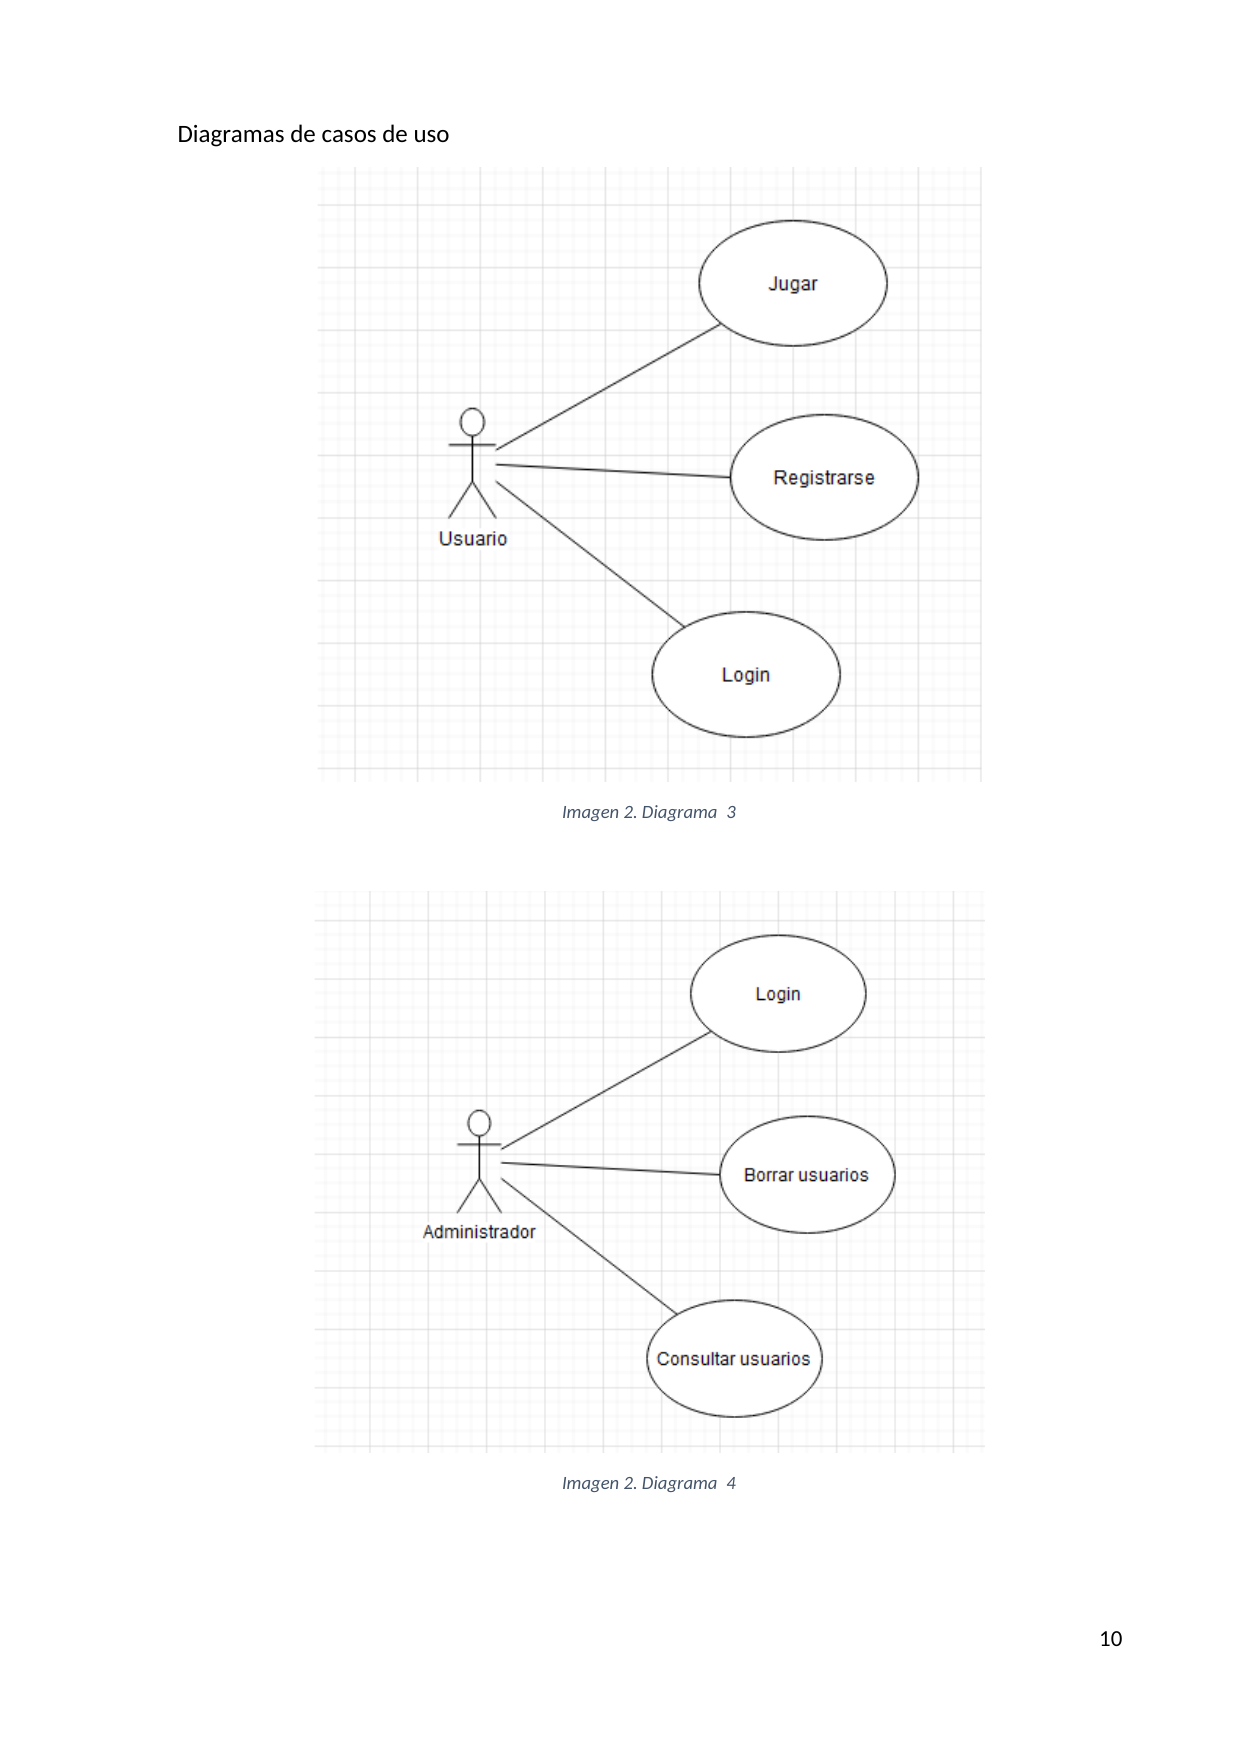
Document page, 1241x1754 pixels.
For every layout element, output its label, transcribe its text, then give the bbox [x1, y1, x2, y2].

text Imagen 2. Diagrama 3 [177, 801, 1122, 823]
picture [314, 891, 985, 1453]
text Diagramas de casos de uso [177, 118, 1122, 149]
text Imagen 2. Diagrama 4 [177, 1471, 1122, 1494]
picture [317, 167, 982, 782]
